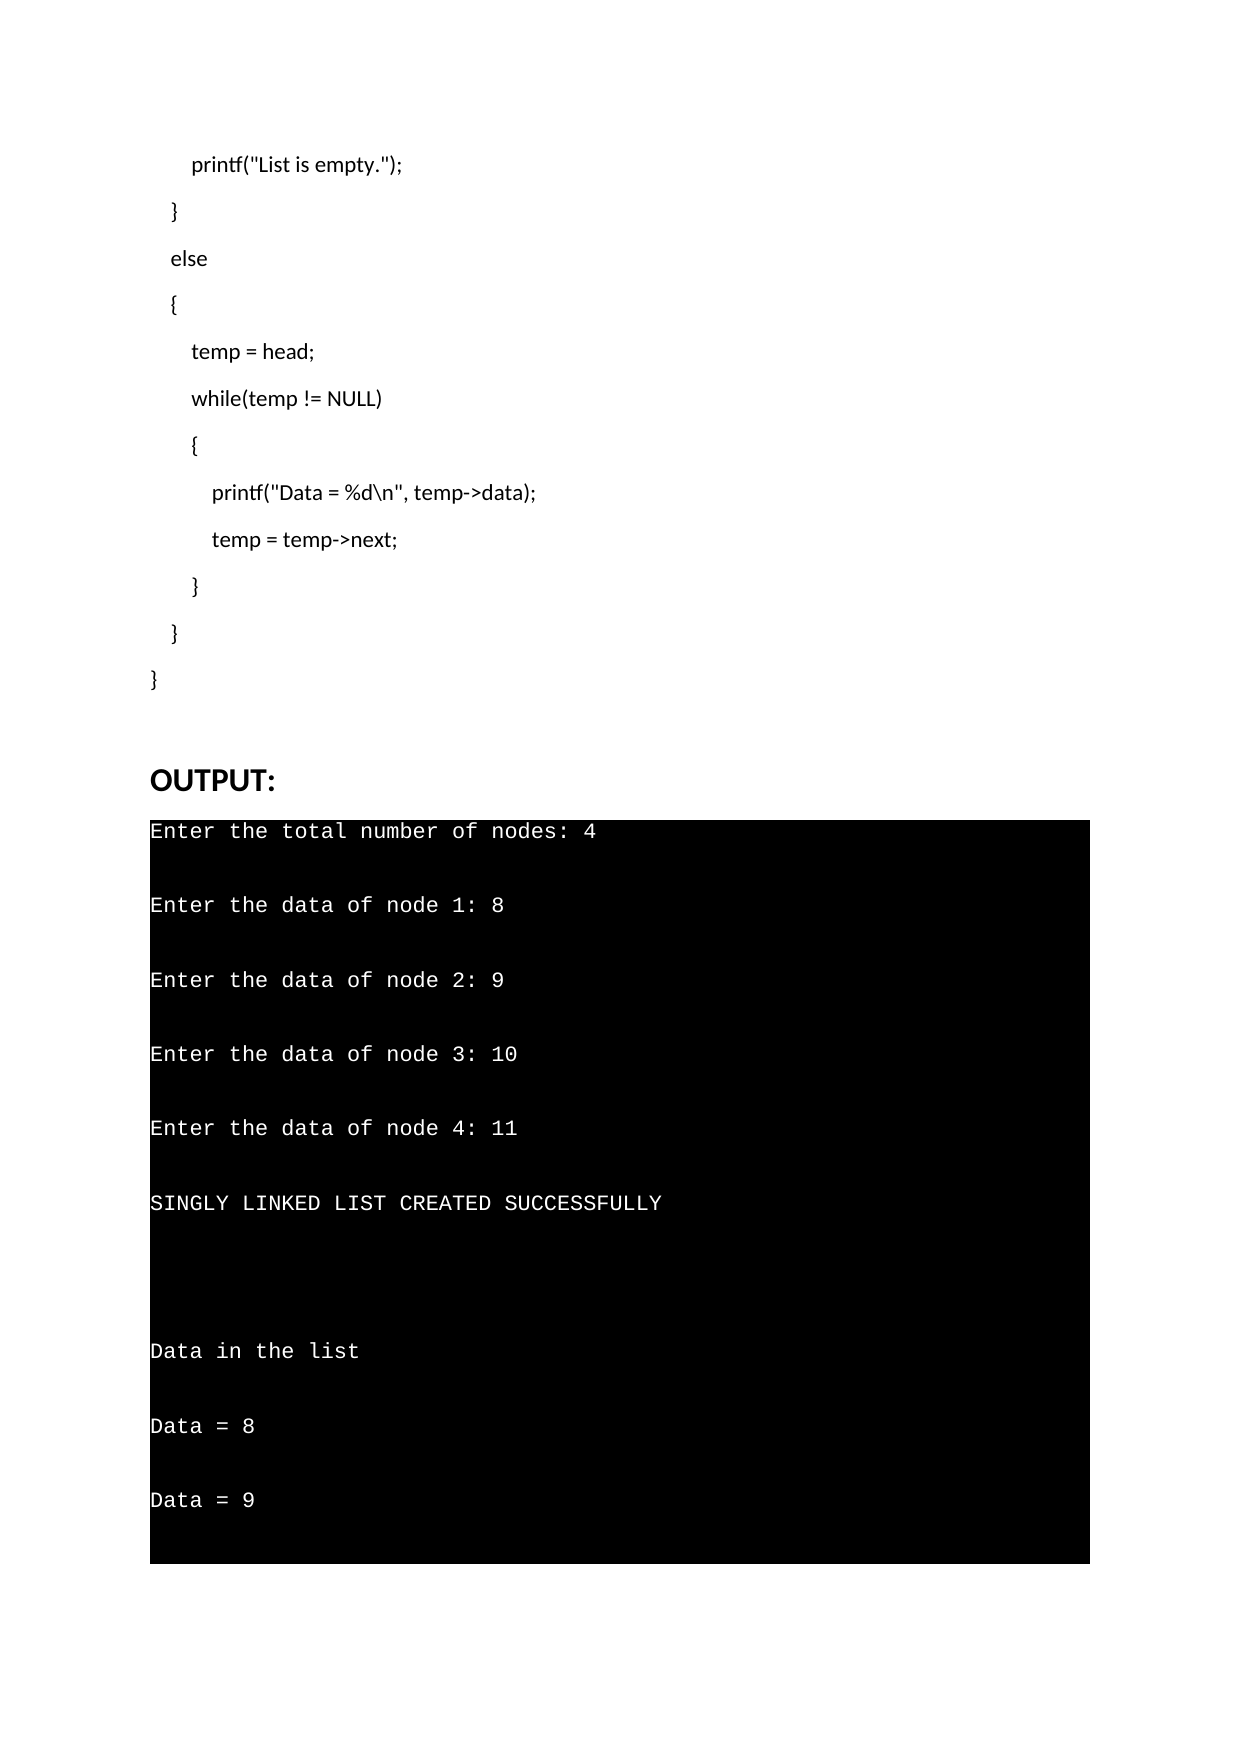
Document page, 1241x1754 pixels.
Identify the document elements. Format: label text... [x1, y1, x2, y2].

text temp = head; [150, 337, 1090, 366]
text } [150, 197, 1090, 225]
text { [150, 291, 1090, 319]
text while(temp != NULL) [150, 384, 1090, 412]
text Enter the data of node 3: 10 [150, 1043, 1090, 1117]
text Enter the total number of nodes: 4 [150, 820, 1090, 894]
text } [150, 619, 1090, 647]
text Enter the data of node 4: 11 [150, 1117, 1090, 1192]
text OUTPUT: [150, 759, 1090, 800]
text printf("List is empty."); [150, 150, 1090, 178]
text } [150, 572, 1090, 600]
text printf("Data = %d\n", temp->data); [150, 478, 1090, 506]
text else [150, 244, 1090, 272]
text { [150, 431, 1090, 459]
text Data = 8 [150, 1415, 1090, 1489]
text Data in the list [150, 1341, 1090, 1415]
text Data = 9 [150, 1489, 1090, 1564]
text temp = temp->next; [150, 525, 1090, 553]
text Enter the data of node 1: 8 [150, 894, 1090, 969]
text Enter the data of node 2: 9 [150, 969, 1090, 1043]
text SINGLY LINKED LIST CREATED SUCCESSFULLY [150, 1192, 1090, 1266]
text } [150, 666, 1090, 694]
